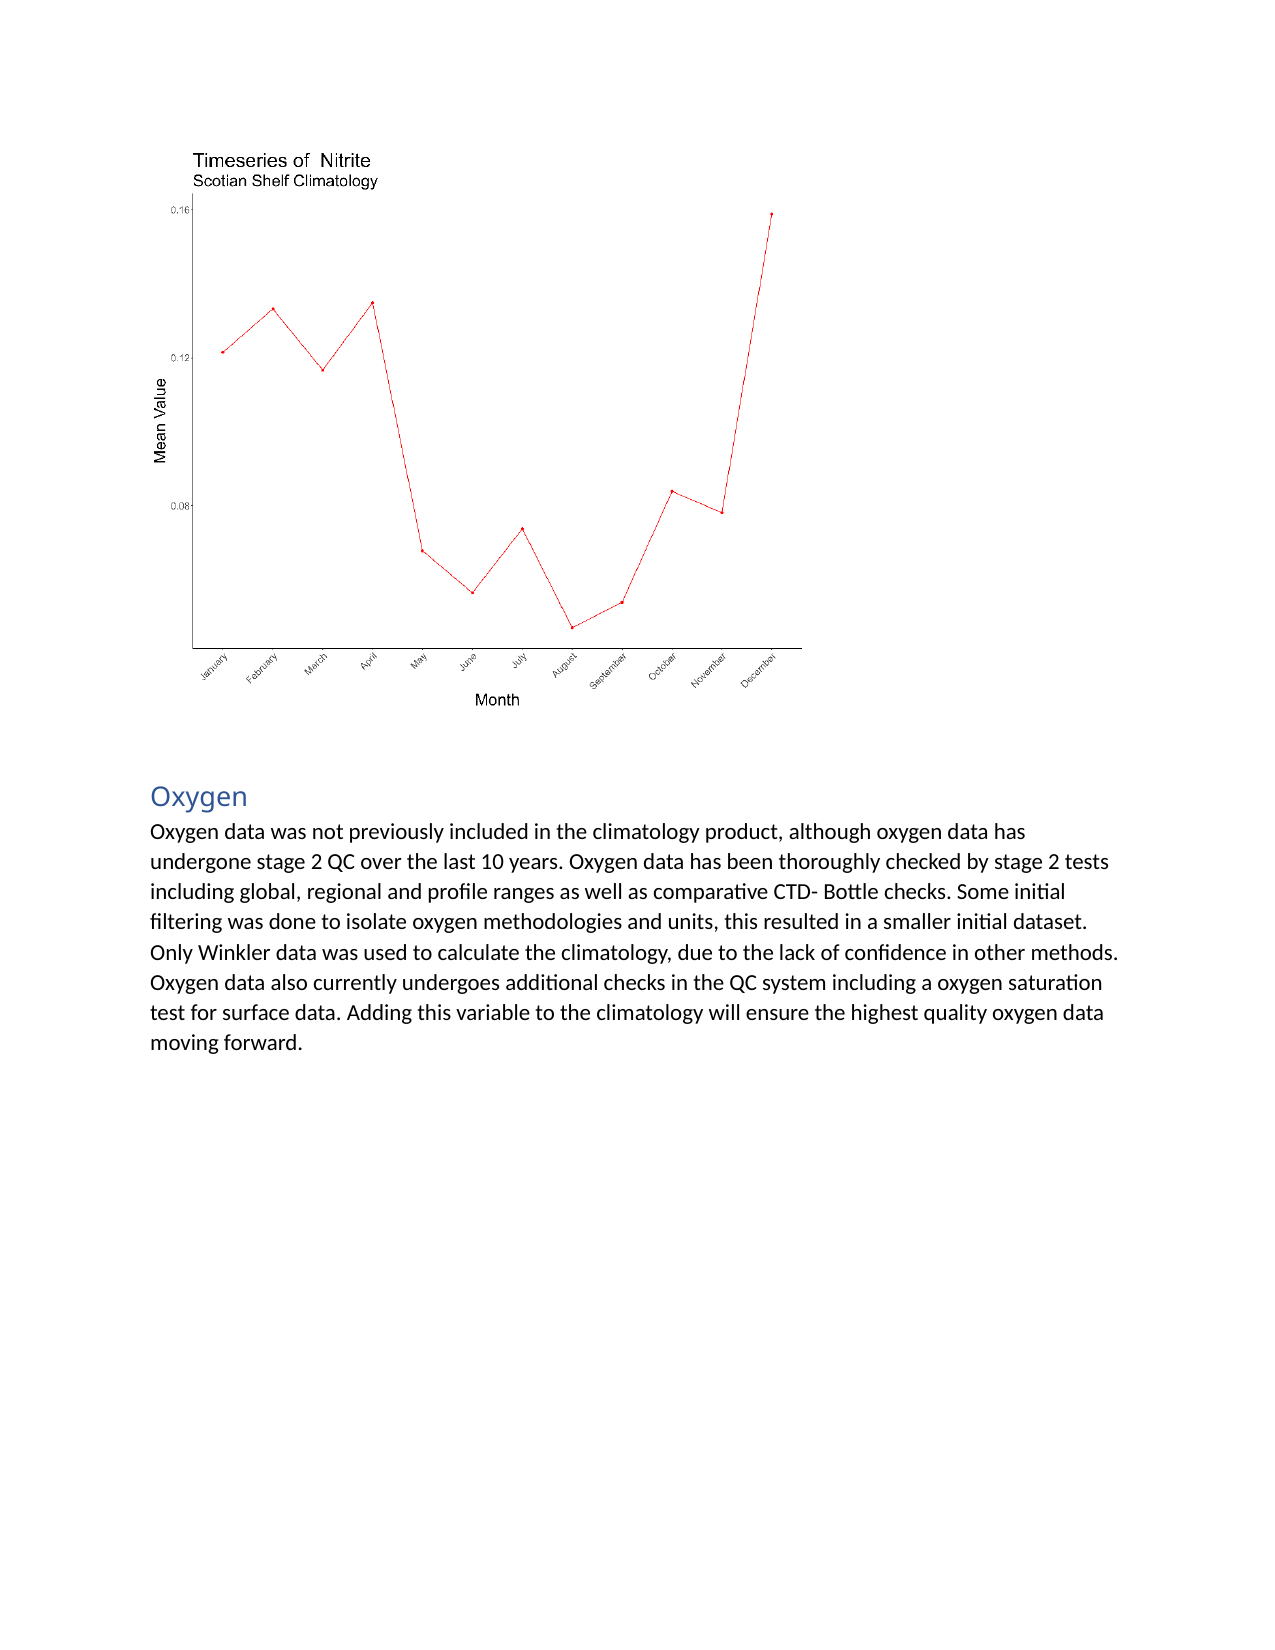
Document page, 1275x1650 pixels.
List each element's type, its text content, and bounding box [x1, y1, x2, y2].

picture [150, 150, 805, 712]
subtitle Oxygen [150, 777, 1125, 814]
text Oxygen data was not previously included in the climatology product, although oxygen data has undergone stage 2 QC over the last 10 years. Oxygen data has been thoroughly checked by stage 2 tests including global, regional and profile ranges as well as comparative CTD- Bottle checks. Some initial filtering was done to isolate oxygen methodologies and units, this resulted in a smaller initial dataset. Only Winkler data was used to calculate the climatology, due to the lack of confidence in other methods. Oxygen data also currently undergoes additional checks in the QC system including a oxygen saturation test for surface data. Adding this variable to the climatology will ensure the highest quality oxygen data moving forward. [150, 817, 1125, 1056]
